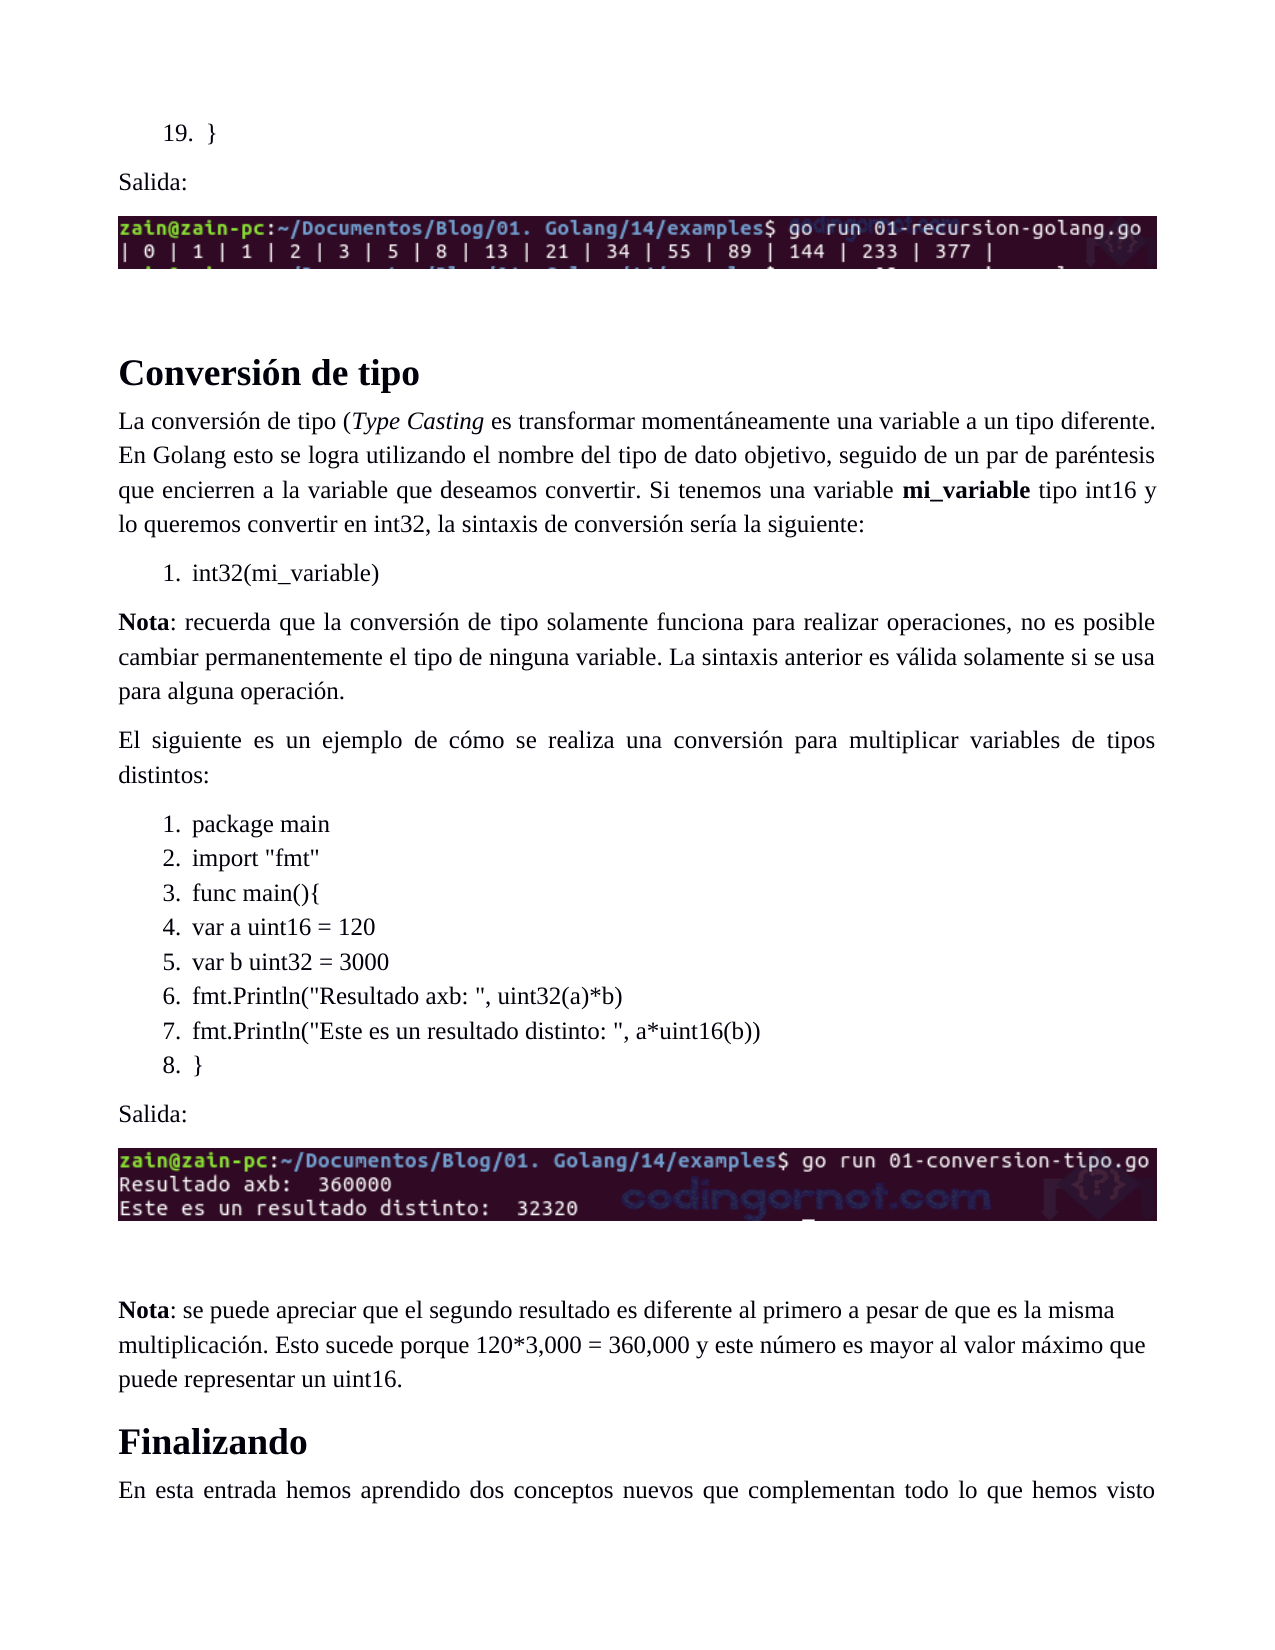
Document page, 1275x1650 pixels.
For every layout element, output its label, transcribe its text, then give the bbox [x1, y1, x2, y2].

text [118, 1475, 1157, 1504]
list fmt.Println("Resultado axb: ", uint32(a)*b) [162, 981, 1157, 1010]
list } [162, 118, 1157, 147]
picture [118, 216, 1157, 269]
text Nota: recuerda que la conversión de tipo solamente funciona para realizar operaciones, no es posible cambiar permanentemente el tipo de ninguna variable. La sintaxis anterior es válida solamente si se usa para alguna operación. [118, 607, 1157, 705]
list } [162, 1050, 1157, 1079]
text Conversión de tipo [118, 350, 1157, 393]
text El siguiente es un ejemplo de cómo se realiza una conversión para multiplicar variables de tipos distintos: [118, 726, 1157, 789]
list fmt.Println("Este es un resultado distinto: ", a*uint16(b)) [162, 1016, 1157, 1045]
picture [118, 1148, 1157, 1221]
text Nota: se puede apreciar que el segundo resultado es diferente al primero a pesar de que es la misma multiplicación. Esto sucede porque 120*3,000 = 360,000 y este número es mayor al valor máximo que puede representar un uint16. [118, 1295, 1157, 1393]
text Salida: [118, 1099, 1157, 1128]
list package main [162, 809, 1157, 838]
text La conversión de tipo (Type Casting es transformar momentáneamente una variable a un tipo diferente. En Golang esto se logra utilizando el nombre del tipo de dato objetivo, seguido de un par de paréntesis que encierren a la variable que deseamos convertir. Si tenemos una variable mi_variable tipo int16 y lo queremos convertir en int32, la sintaxis de conversión sería la siguiente: [118, 406, 1157, 538]
list import "fmt" [162, 843, 1157, 872]
list var a uint16 = 120 [162, 912, 1157, 941]
text Salida: [118, 167, 1157, 196]
list int32(mi_variable) [162, 558, 1157, 587]
list func main(){ [162, 878, 1157, 907]
list var b uint32 = 3000 [162, 947, 1157, 976]
text Finalizando [118, 1419, 1157, 1463]
